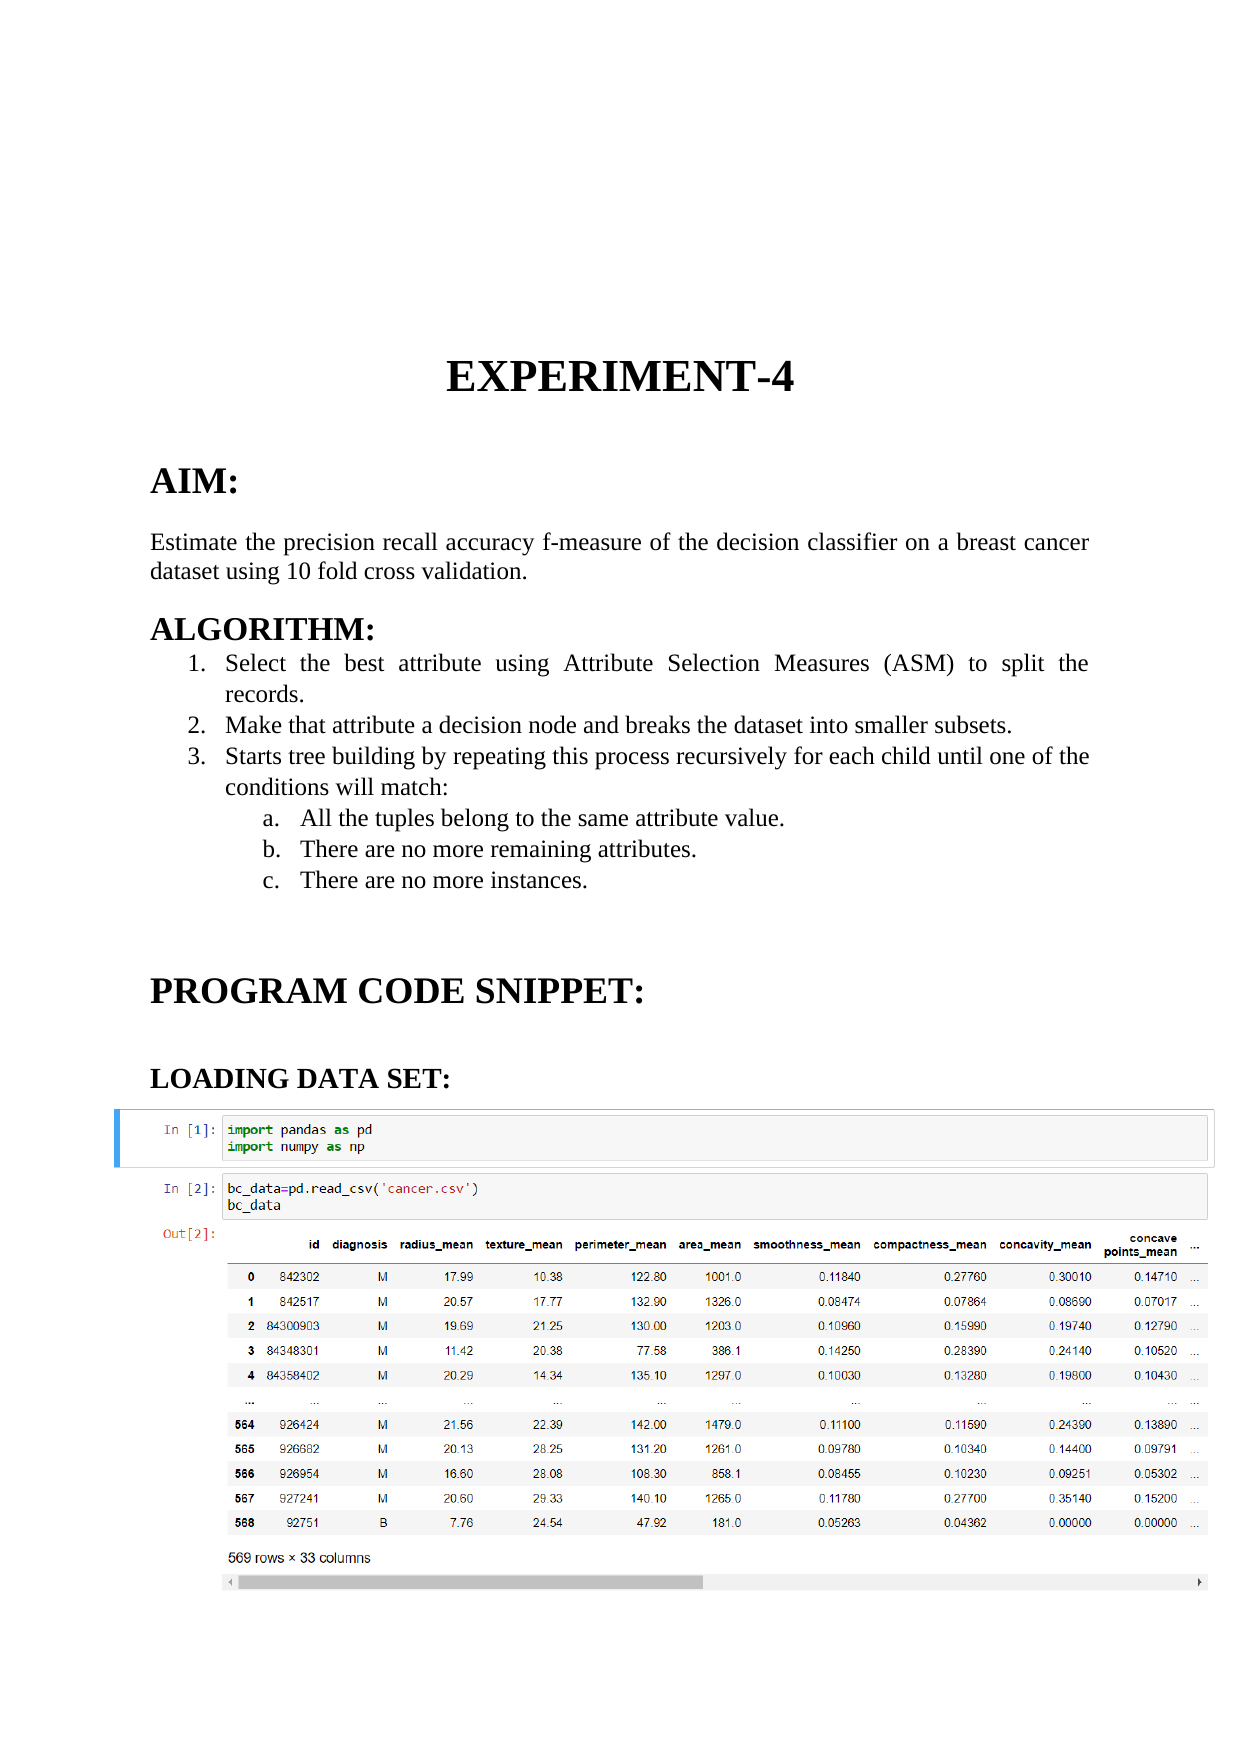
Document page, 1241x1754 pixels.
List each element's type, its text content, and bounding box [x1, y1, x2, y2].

list Select the best attribute using Attribute Selection Measures (ASM) to split the records. [187, 648, 1090, 708]
subtitle ALGORITHM: [150, 609, 1090, 648]
list Make that attribute a decision node and breaks the dataset into smaller subsets. [187, 710, 1090, 739]
subtitle Estimate the precision recall accuracy f-measure of the decision classifier on a breast cancer dataset using 10 fold cross validation. [150, 527, 1090, 584]
list Starts tree building by repeating this process recursively for each child until one of the conditions will match: [187, 741, 1090, 801]
subtitle LOADING DATA SET: [150, 1062, 1090, 1095]
subtitle AIM: [150, 459, 1090, 502]
subtitle PROGRAM CODE SNIPPET: [150, 969, 1090, 1012]
title EXPERIMENT-4 [150, 348, 1090, 401]
picture [105, 1095, 1226, 1602]
list There are no more remaining attributes. [262, 834, 1090, 863]
list All the tuples belong to the same attribute value. [262, 803, 1090, 832]
list There are no more instances. [262, 865, 1090, 894]
